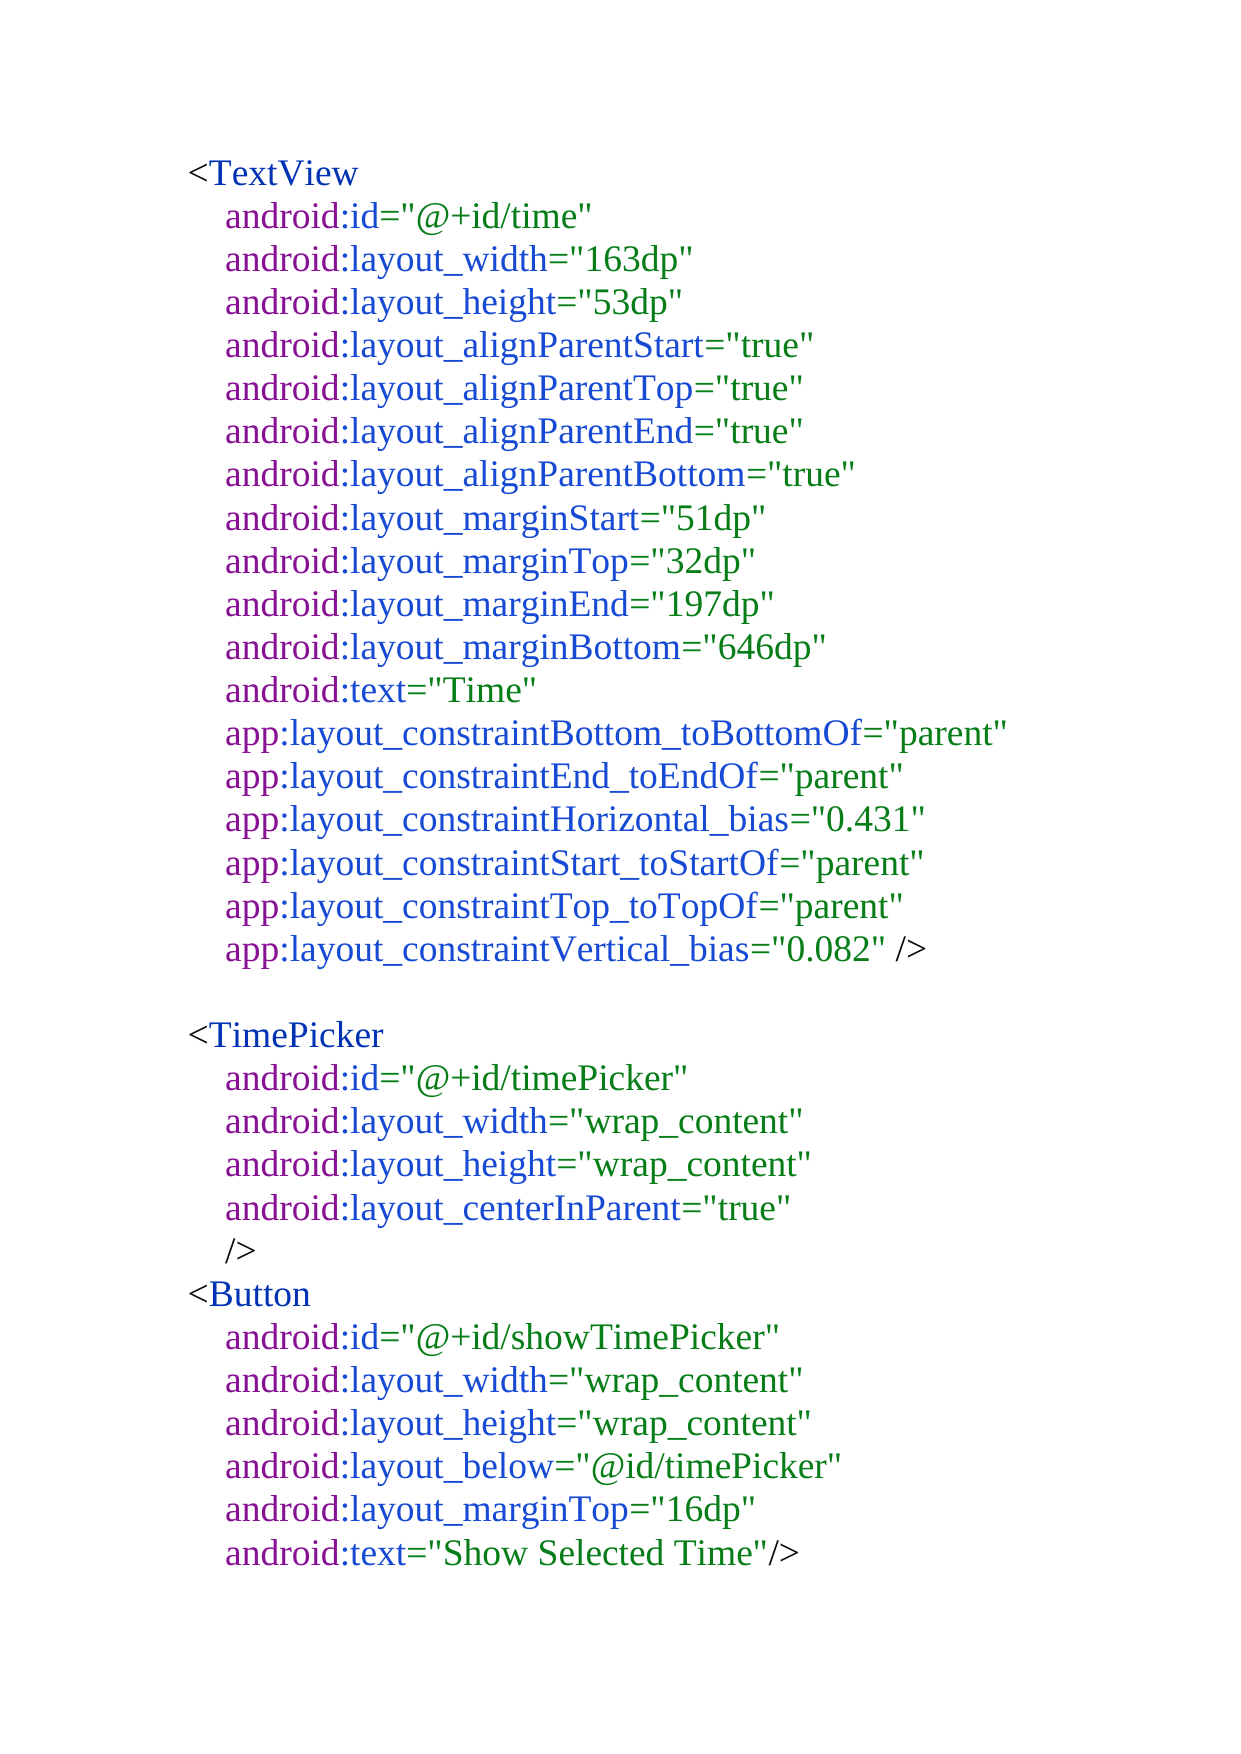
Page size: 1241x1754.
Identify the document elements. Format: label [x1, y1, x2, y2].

text [150, 150, 1090, 1573]
